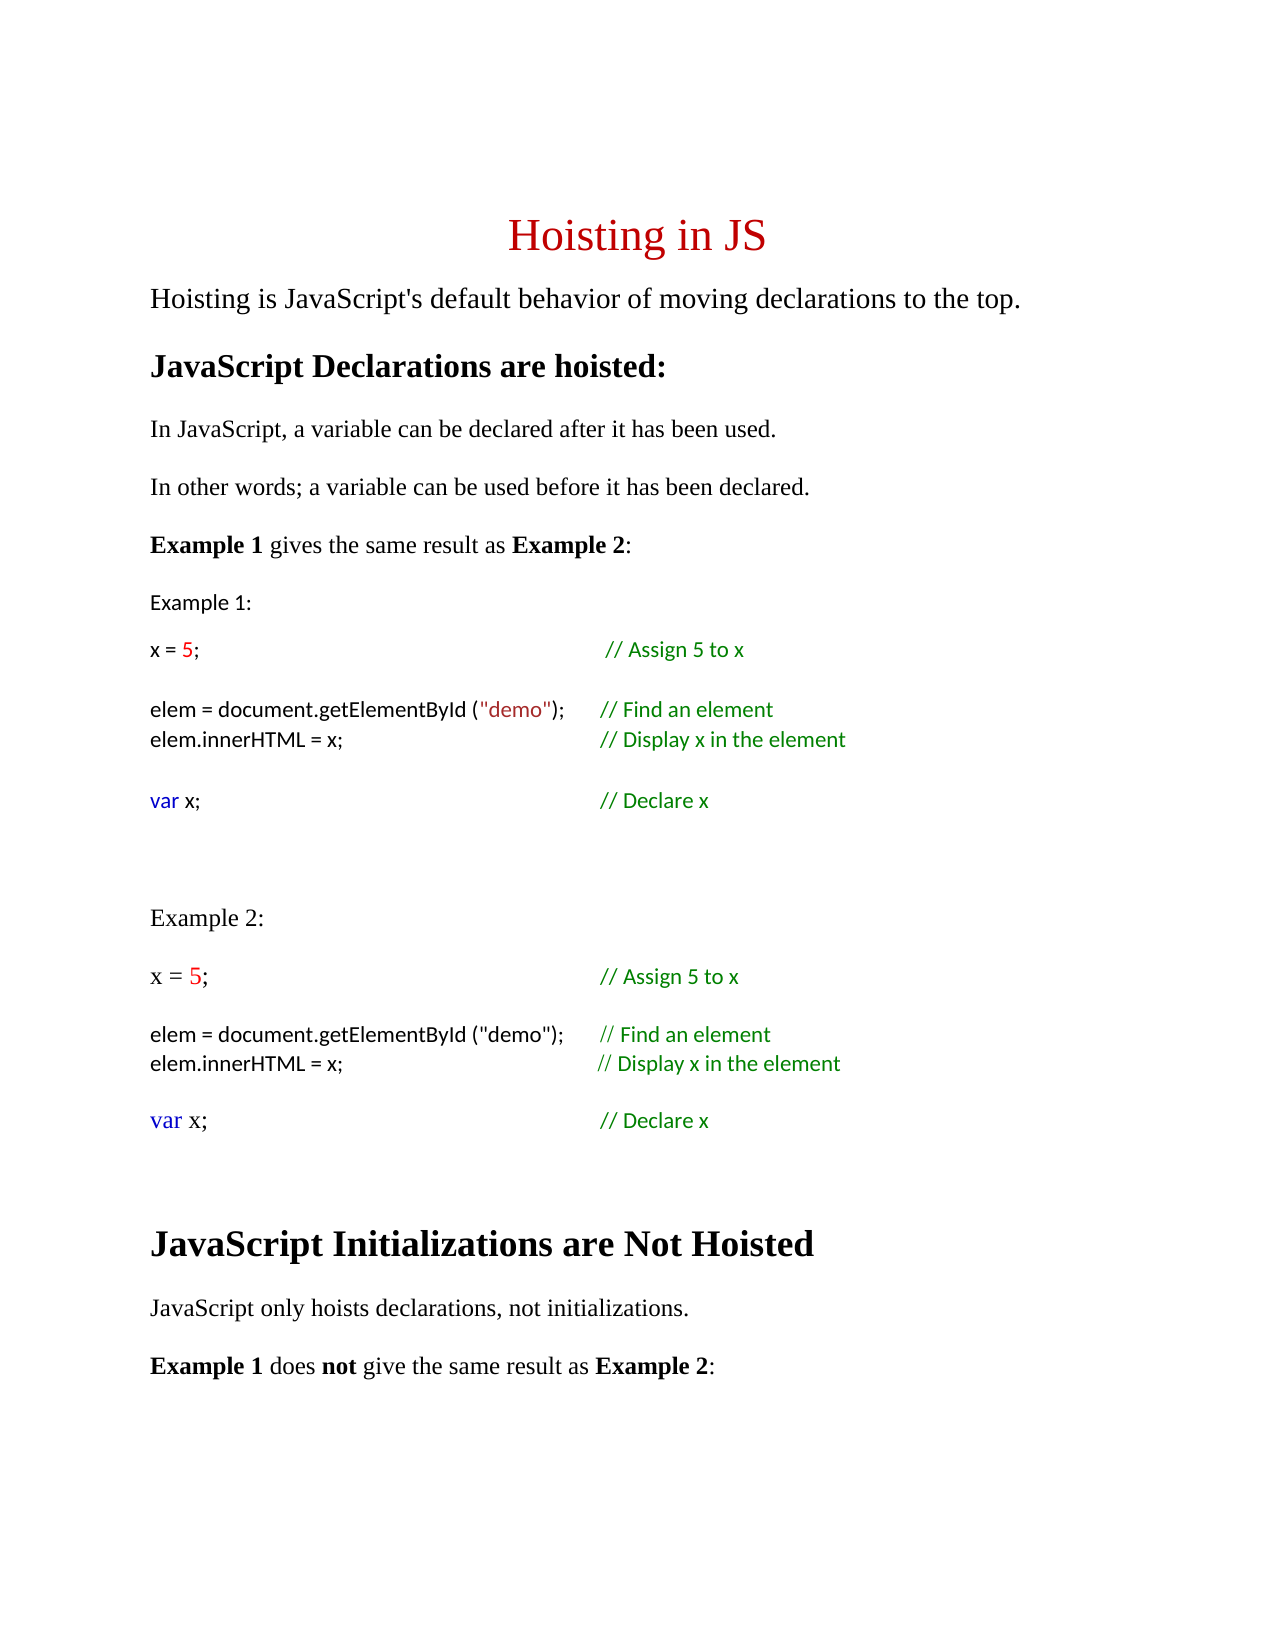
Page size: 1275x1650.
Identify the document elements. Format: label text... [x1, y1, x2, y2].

text Example 1: [150, 588, 1125, 616]
text Example 1 gives the same result as Example 2: [150, 530, 1125, 559]
text x = 5; // Assign 5 to x elem = document.getElementById ("demo"); // Find an element elem.innerHTML = x; // Display x in the element var x; // Declare x [150, 635, 1125, 814]
text JavaScript Declarations are hoisted: [150, 347, 1125, 385]
text Example 1 does not give the same result as Example 2: [150, 1351, 1125, 1380]
text x = 5; // Assign 5 to x elem = document.getElementById ("demo"); // Find an element elem.innerHTML = x; // Display x in the element var x; // Declare x [150, 961, 1125, 1134]
text Hoisting is JavaScript's default behavior of moving declarations to the top. [150, 281, 1125, 315]
text In other words; a variable can be used before it has been declared. [150, 472, 1125, 501]
subtitle JavaScript Initializations are Not Hoisted [150, 1221, 1125, 1264]
text JavaScript only hoists declarations, not initializations. [150, 1293, 1125, 1322]
text Hoisting in JS [150, 208, 1125, 261]
text In JavaScript, a variable can be declared after it has been used. [150, 414, 1125, 443]
text Example 2: [150, 903, 1125, 932]
